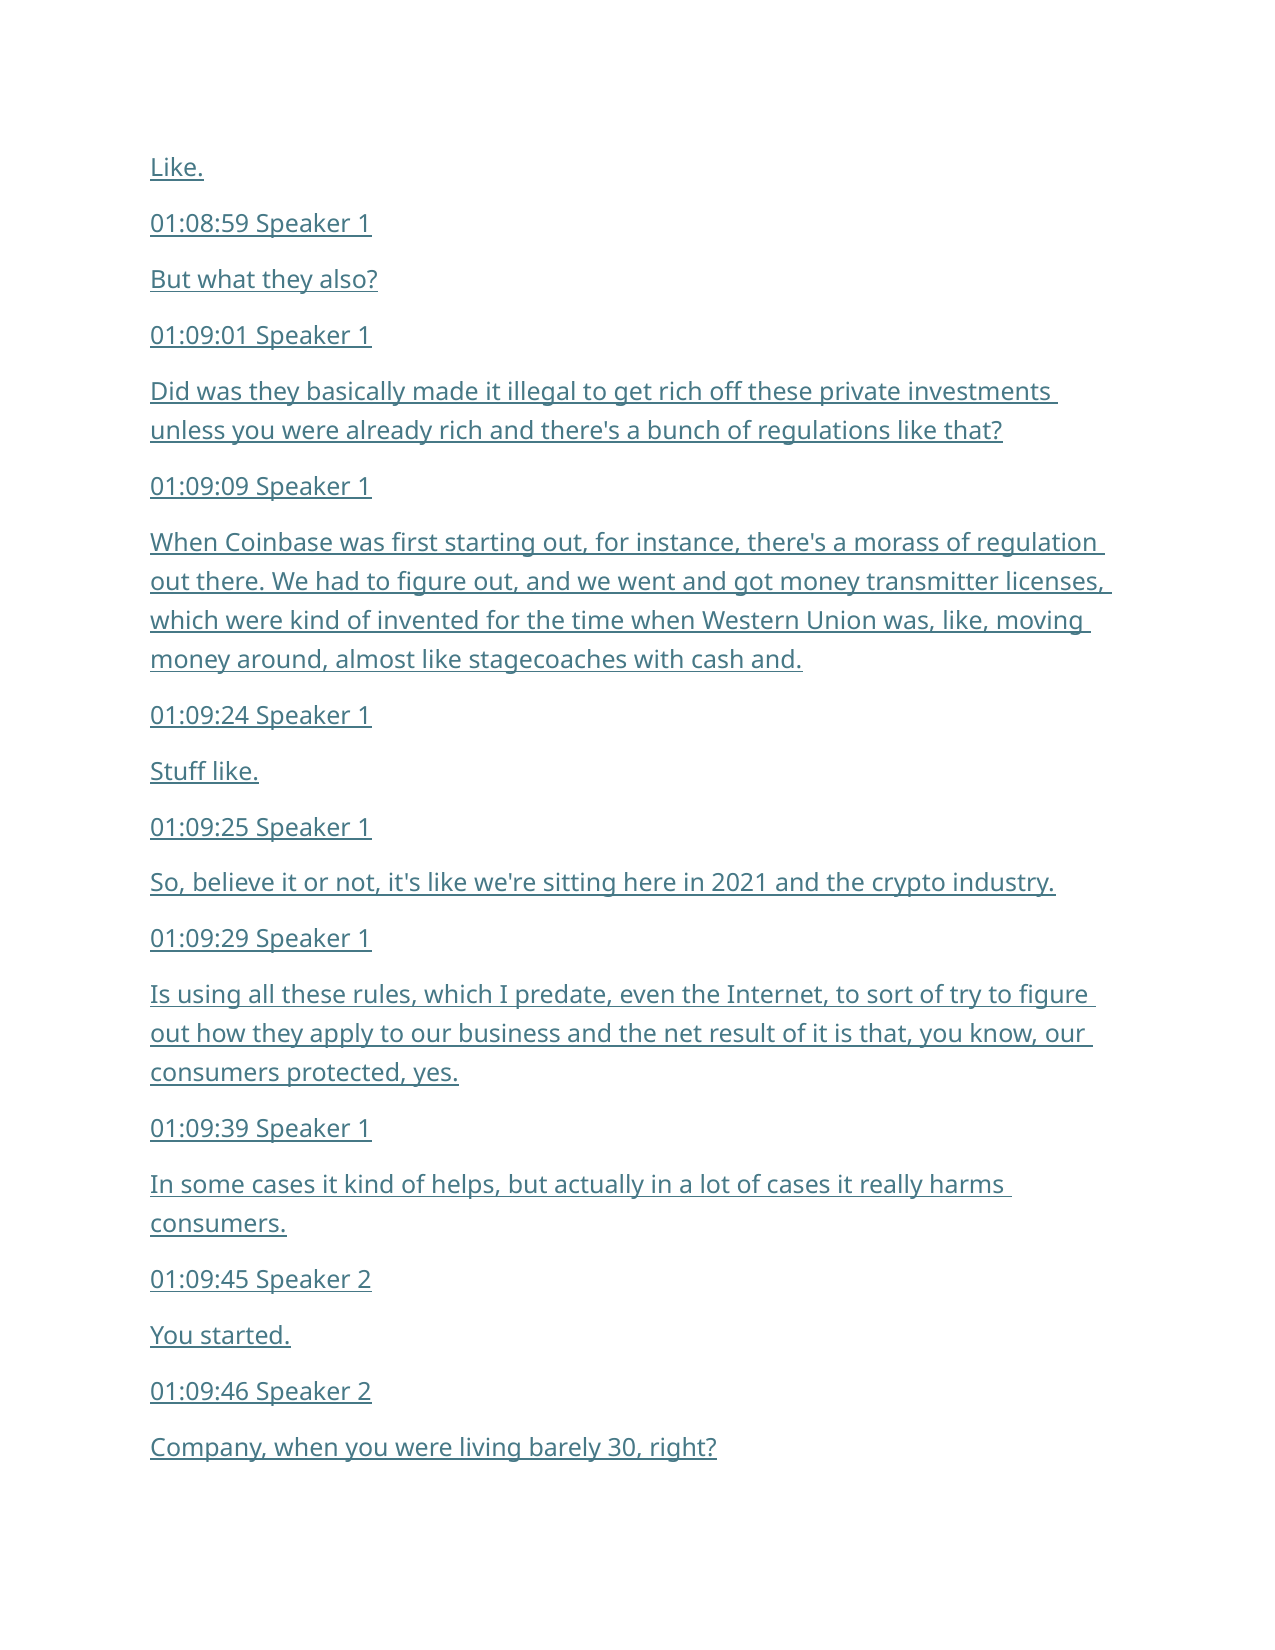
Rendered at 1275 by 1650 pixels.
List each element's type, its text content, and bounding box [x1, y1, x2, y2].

text 01:09:01 Speaker 1 [150, 317, 1125, 352]
text Like. [150, 150, 1125, 184]
text But what they also? [150, 262, 1125, 296]
text Company, when you were living barely 30, right? [150, 1429, 1125, 1463]
text In some cases it kind of helps, but actually in a lot of cases it really harms consumers. [150, 1167, 1125, 1240]
text 01:09:24 Speaker 1 [150, 697, 1125, 732]
text 01:09:46 Speaker 2 [150, 1373, 1125, 1407]
text Did was they basically made it illegal to get rich off these private investments unless you were already rich and there's a bunch of regulations like that? [150, 373, 1125, 447]
text You started. [150, 1317, 1125, 1352]
text Stuff like. [150, 753, 1125, 787]
text 01:09:29 Speaker 1 [150, 921, 1125, 955]
text 01:09:09 Speaker 1 [150, 468, 1125, 502]
text So, believe it or not, it's like we're sitting here in 2021 and the crypto industry. [150, 865, 1125, 899]
text 01:09:45 Speaker 2 [150, 1262, 1125, 1296]
text 01:09:25 Speaker 1 [150, 809, 1125, 843]
text When Coinbase was first starting out, for instance, there's a morass of regulation out there. We had to figure out, and we went and got money transmitter licenses, which were kind of invented for the time when Western Union was, like, moving money around, almost like stagecoaches with cash and. [150, 524, 1125, 676]
text Is using all these rules, which I predate, even the Internet, to sort of try to figure out how they apply to our business and the net result of it is that, you know, our consumers protected, yes. [150, 977, 1125, 1089]
text 01:09:39 Speaker 1 [150, 1111, 1125, 1145]
text 01:08:59 Speaker 1 [150, 206, 1125, 240]
